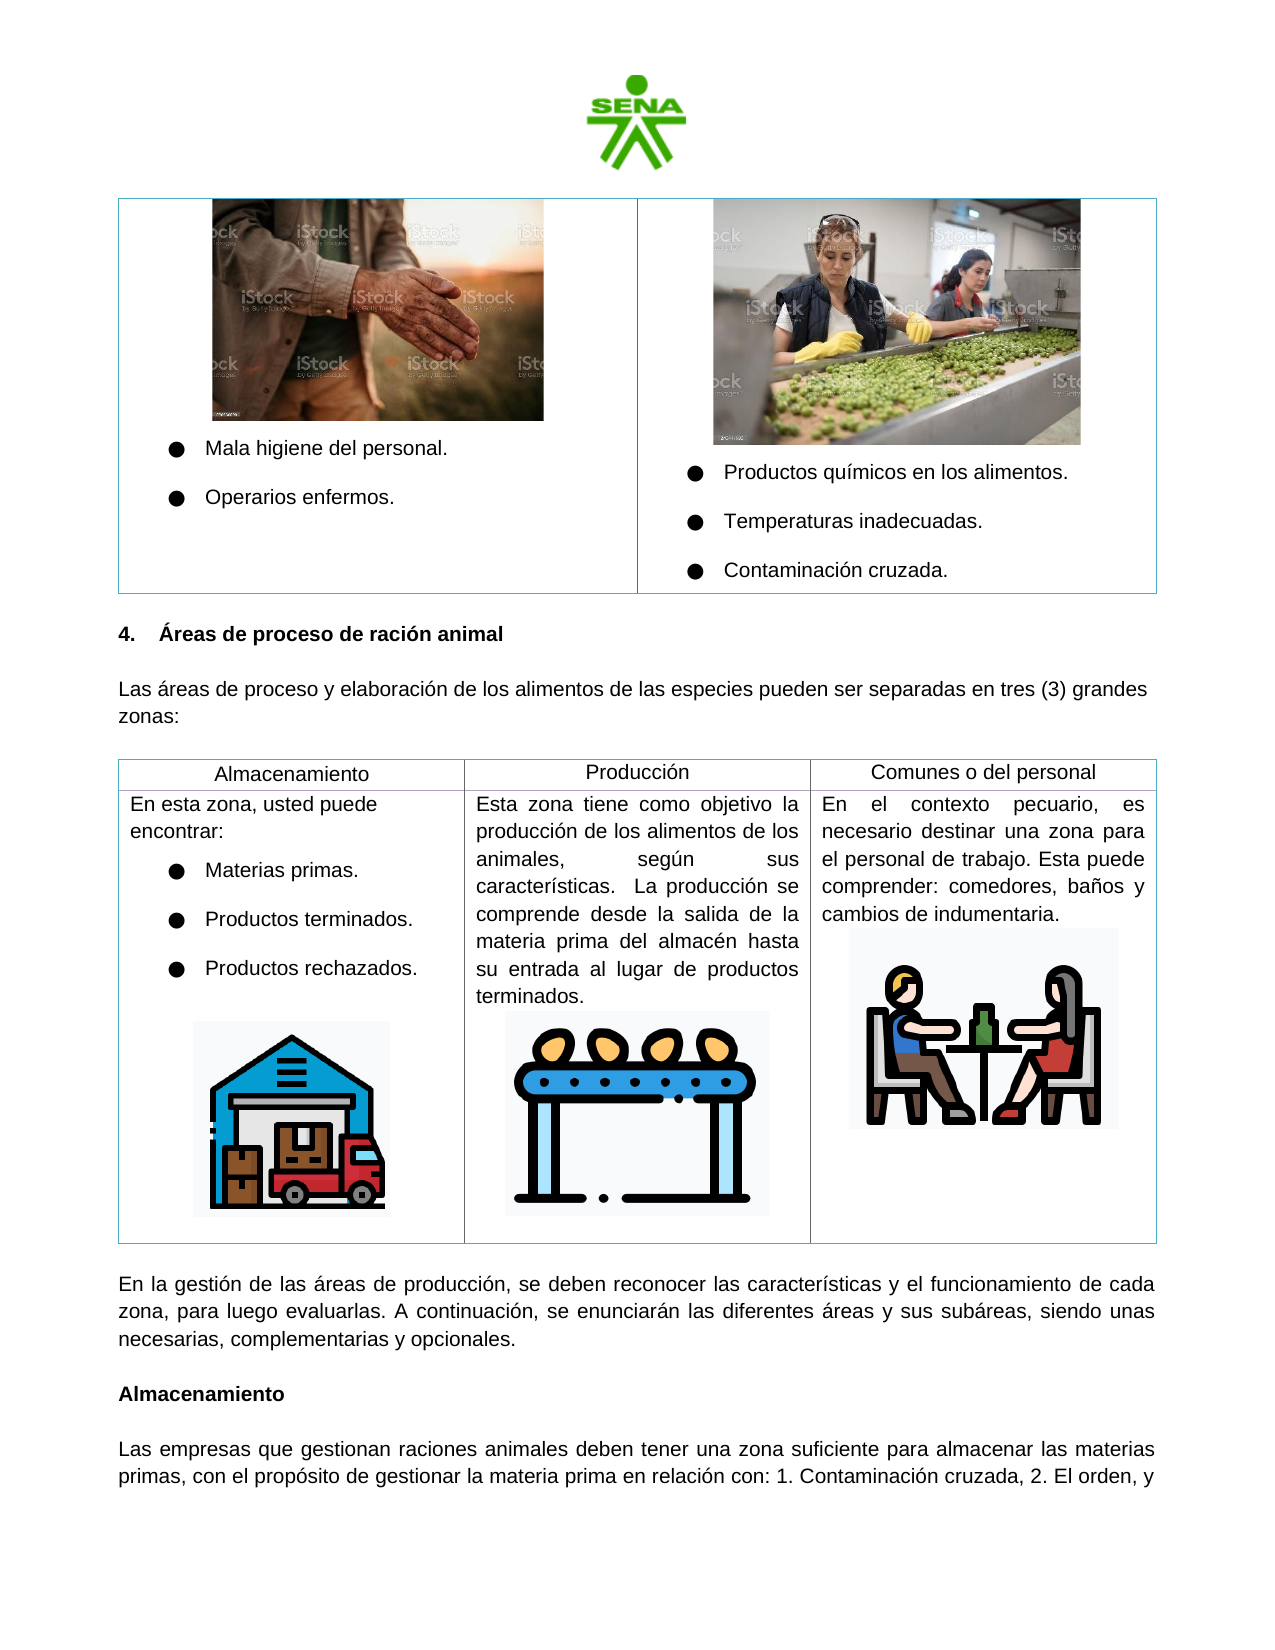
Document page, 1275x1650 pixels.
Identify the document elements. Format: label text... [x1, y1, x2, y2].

text En la gestión de las áreas de producción, se deben reconocer las características y el funcionamiento de cada zona, para luego evaluarlas. A continuación, se enunciarán las diferentes áreas y sus subáreas, siendo unas necesarias, complementarias y opcionales. [118, 1271, 1157, 1350]
picture [193, 1021, 390, 1217]
text Almacenamiento [118, 1381, 1157, 1405]
picture [713, 199, 1081, 445]
picture [505, 1011, 770, 1216]
table_header Almacenamiento [119, 760, 464, 790]
text Las áreas de proceso y elaboración de los alimentos de las especies pueden ser separadas en tres (3) grandes zonas: [118, 677, 1157, 728]
table_cell Esta zona tiene como objetivo la producción de los alimentos de los animales, según sus características. La producción se comprende desde la salida de la materia prima del almacén hasta su entrada al lugar de productos terminados. [465, 791, 810, 1243]
table_cell En el contexto pecuario, es necesario destinar una zona para el personal de trabajo. Esta puede comprender: comedores, baños y cambios de indumentaria. [811, 791, 1156, 1243]
table_header Producción [465, 760, 810, 790]
table_cell En esta zona, usted puede encontrar: Materias primas. Productos terminados. Productos rechazados. [119, 791, 464, 1243]
table_header Manipulación inadecuada Productos químicos en los alimentos. Temperaturas inadecuadas. Contaminación cruzada. [638, 199, 1156, 593]
table_header Comunes o del personal [811, 760, 1156, 790]
picture [585, 75, 690, 172]
table_header Malos procesos de limpieza y desinfección Mala higiene del personal. Operarios enfermos. [119, 199, 637, 593]
picture [848, 928, 1119, 1129]
list Áreas de proceso de ración animal [118, 622, 1157, 646]
picture [212, 199, 544, 421]
